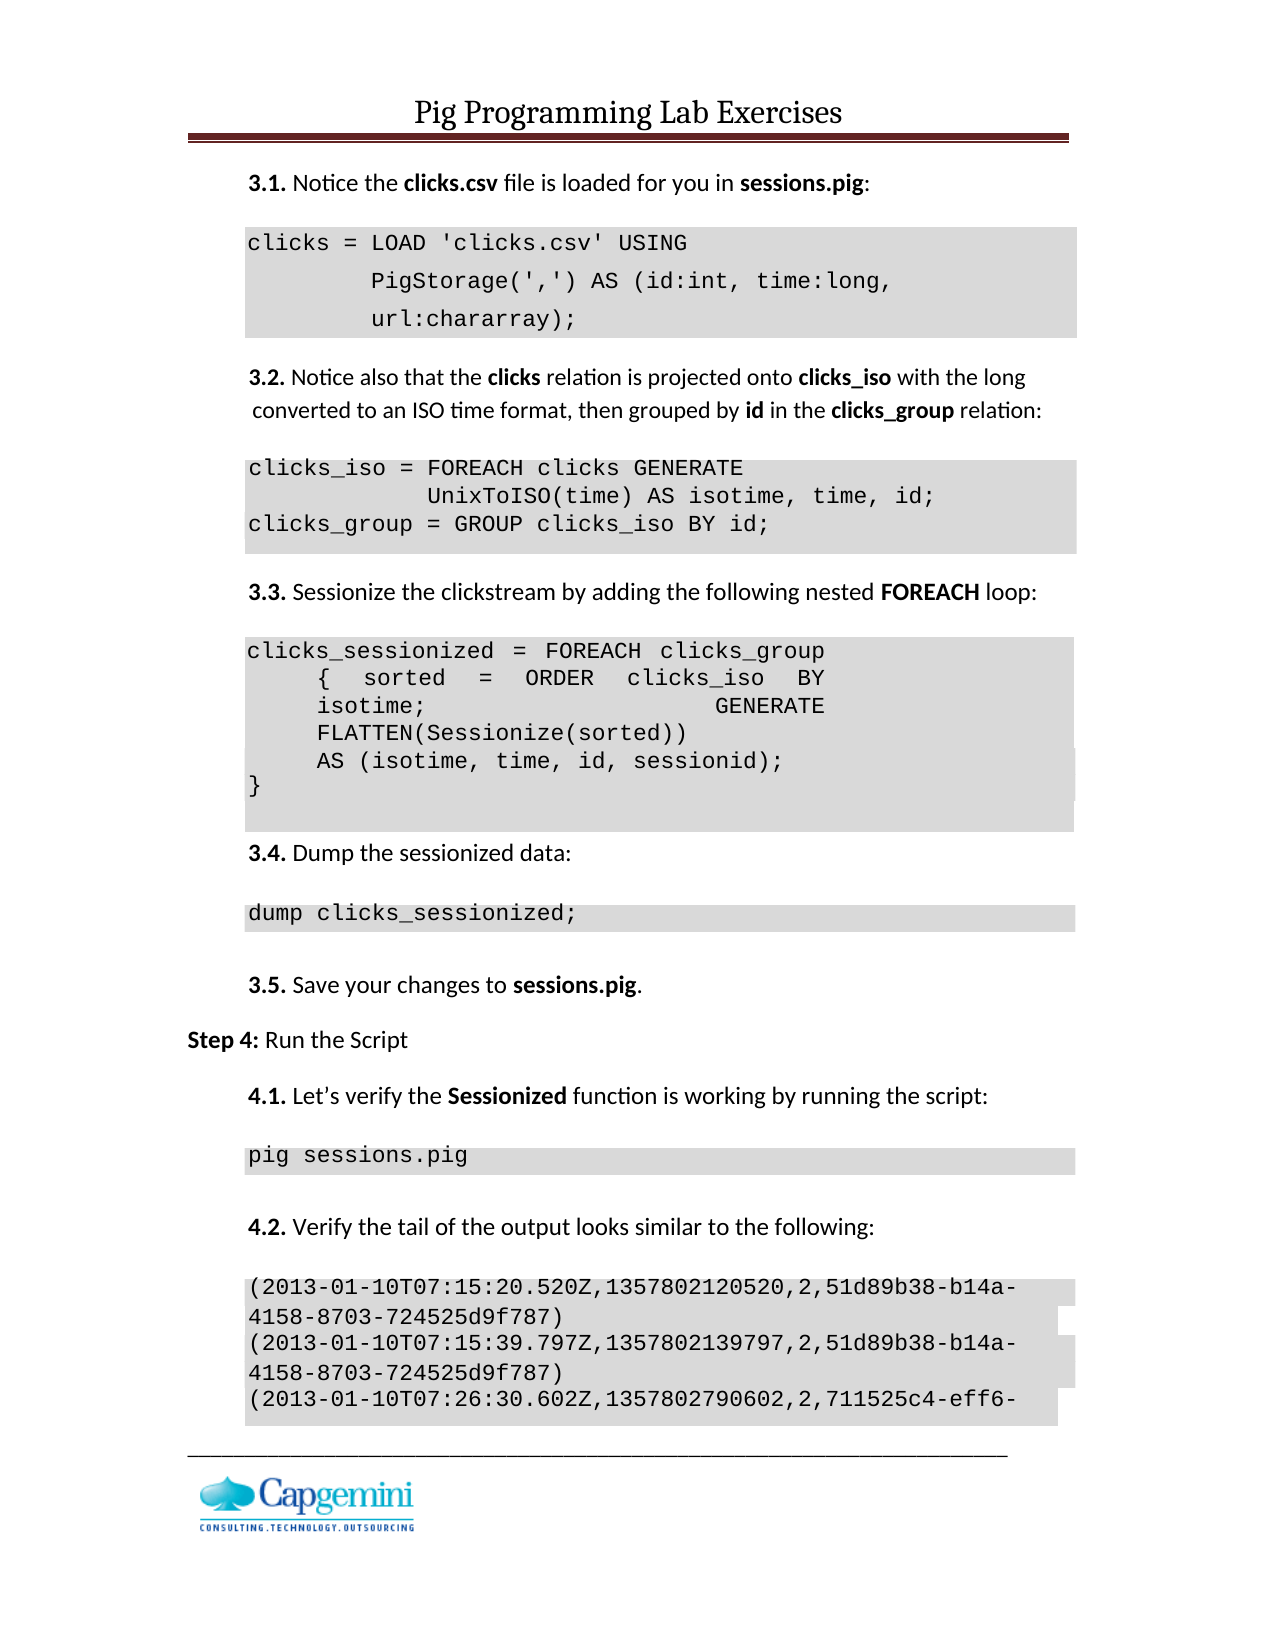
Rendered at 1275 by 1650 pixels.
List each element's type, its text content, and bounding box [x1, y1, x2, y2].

text clicks_iso = FOREACH clicks GENERATE UnixToISO(time) AS isotime, time, id; [248, 456, 948, 510]
text 4.1. Let’s verify the Sessionized function is working by running the script: [248, 1080, 1069, 1110]
text 3.1. Notice the clicks.csv file is loaded for you in sessions.pig: [248, 167, 1069, 198]
text } [248, 774, 1069, 800]
text clicks = LOAD 'clicks.csv' USING PigStorage(',') AS (id:int, time:long, url:chararray); [247, 231, 894, 333]
text 4158-8703-724525d9f787) [248, 1361, 1069, 1387]
picture [244, 637, 1076, 832]
text (2013-01-10T07:15:39.797Z,1357802139797,2,51d89b38-b14a- [248, 1331, 1069, 1357]
picture [244, 460, 1077, 554]
text 4158-8703-724525d9f787) [248, 1305, 1069, 1331]
picture [244, 905, 1076, 932]
text 3.2. Notice also that the clicks relation is projected onto clicks_iso with the long converted to an ISO time format, then grouped by id in the clicks_group relation: [248, 362, 1060, 424]
text 3.4. Dump the sessionized data: [248, 837, 1069, 868]
text clicks_group = GROUP clicks_iso BY id; [248, 512, 1069, 538]
text clicks_sessionized = FOREACH clicks_group { sorted = ORDER clicks_iso BY isotime; GENERATE FLATTEN(Sessionize(sorted)) [247, 639, 825, 747]
text 3.5. Save your changes to sessions.pig. [248, 969, 1069, 999]
picture [245, 227, 1077, 338]
text Step 4: Run the Script [187, 1024, 1069, 1055]
text 3.3. Sessionize the clickstream by adding the following nested FOREACH loop: [248, 576, 1069, 606]
picture [244, 1279, 1076, 1426]
text (2013-01-10T07:15:20.520Z,1357802120520,2,51d89b38-b14a- [248, 1275, 1069, 1301]
picture [244, 1148, 1076, 1175]
text (2013-01-10T07:26:30.602Z,1357802790602,2,711525c4-eff6- [248, 1387, 1069, 1413]
text AS (isotime, time, id, sessionid); [317, 748, 1069, 774]
picture [187, 1463, 427, 1545]
text 4.2. Verify the tail of the output looks similar to the following: [248, 1211, 1069, 1242]
